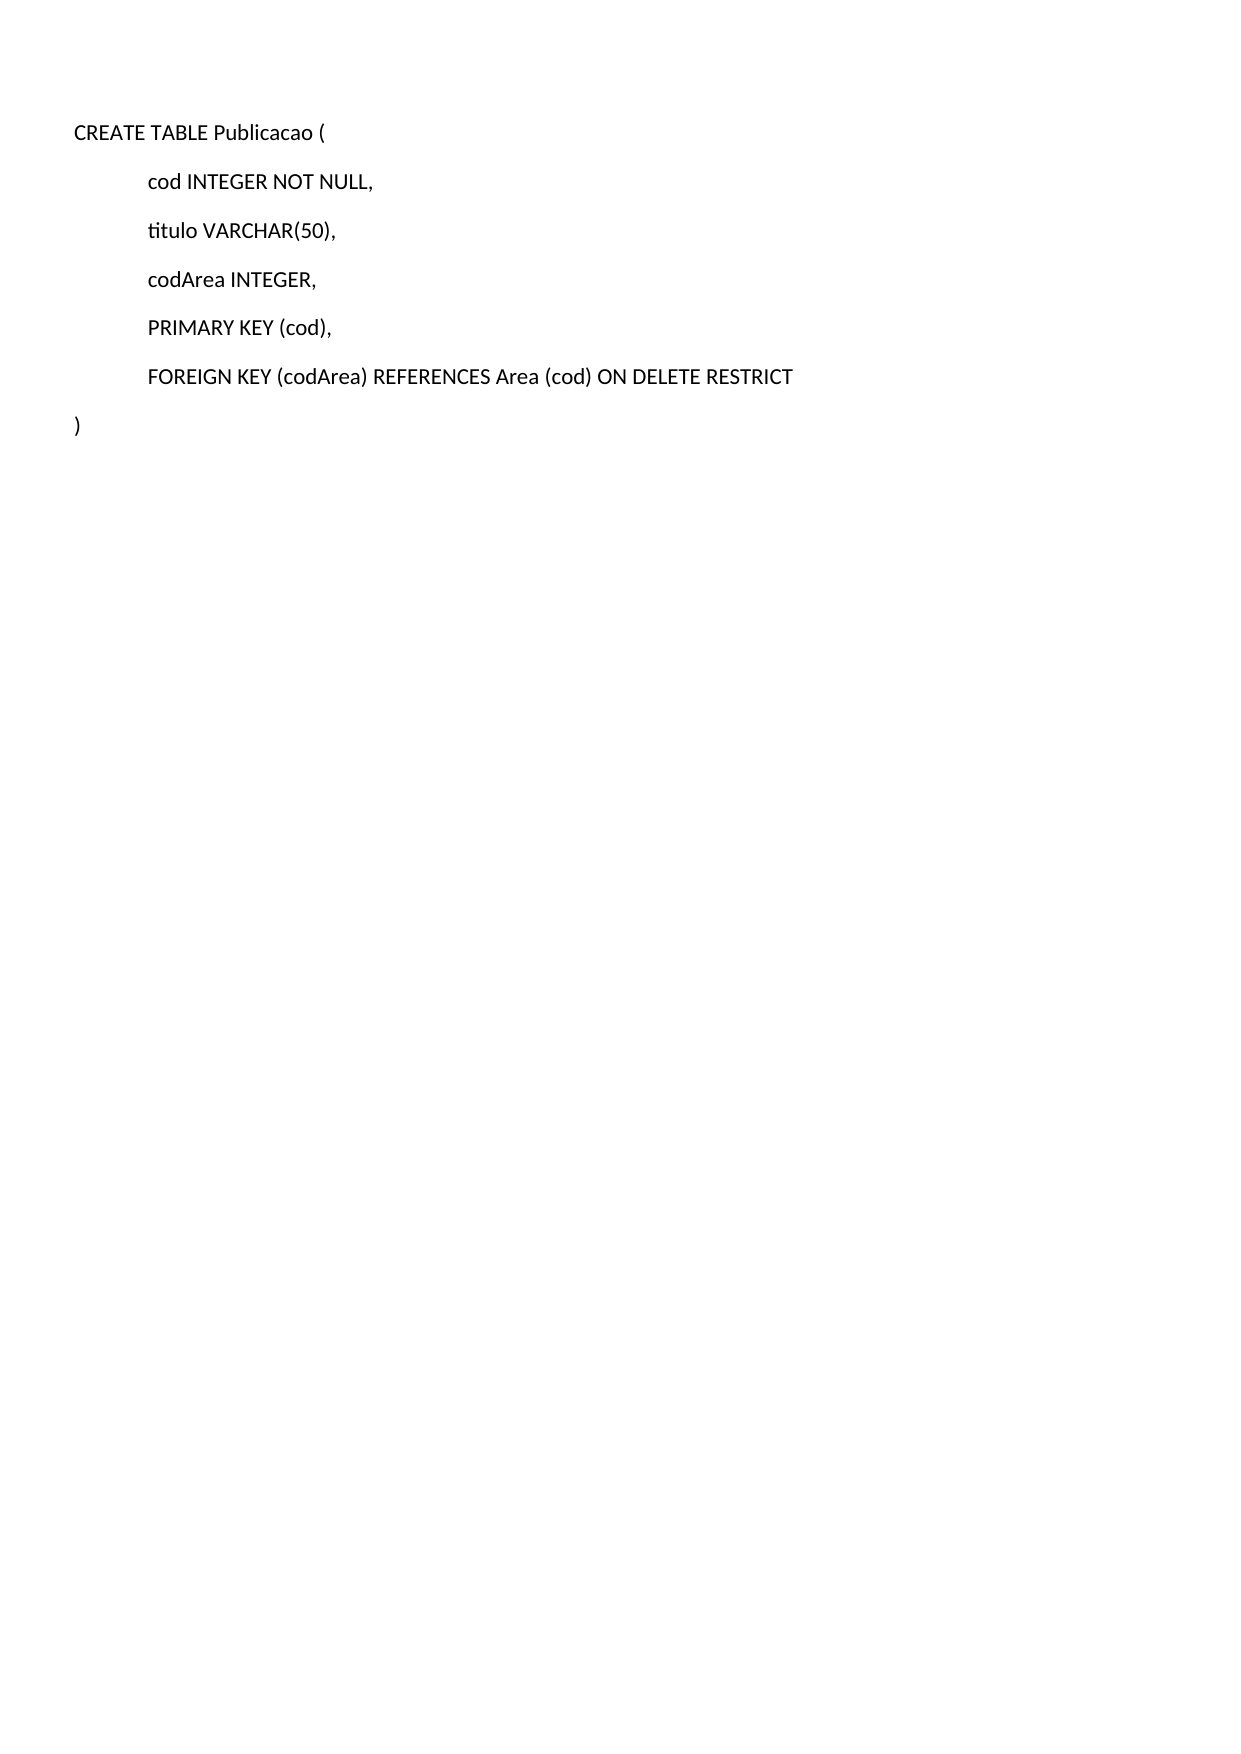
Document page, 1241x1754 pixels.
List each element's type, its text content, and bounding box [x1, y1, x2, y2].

text CREATE TABLE Publicacao ( [74, 118, 1166, 146]
text PRIMARY KEY (cod), [74, 313, 1166, 342]
text titulo VARCHAR(50), [74, 216, 1166, 244]
text cod INTEGER NOT NULL, [74, 167, 1166, 195]
text FOREIGN KEY (codArea) REFERENCES Area (cod) ON DELETE RESTRICT [74, 362, 1166, 390]
text ) [74, 411, 1166, 439]
text codArea INTEGER, [74, 265, 1166, 293]
